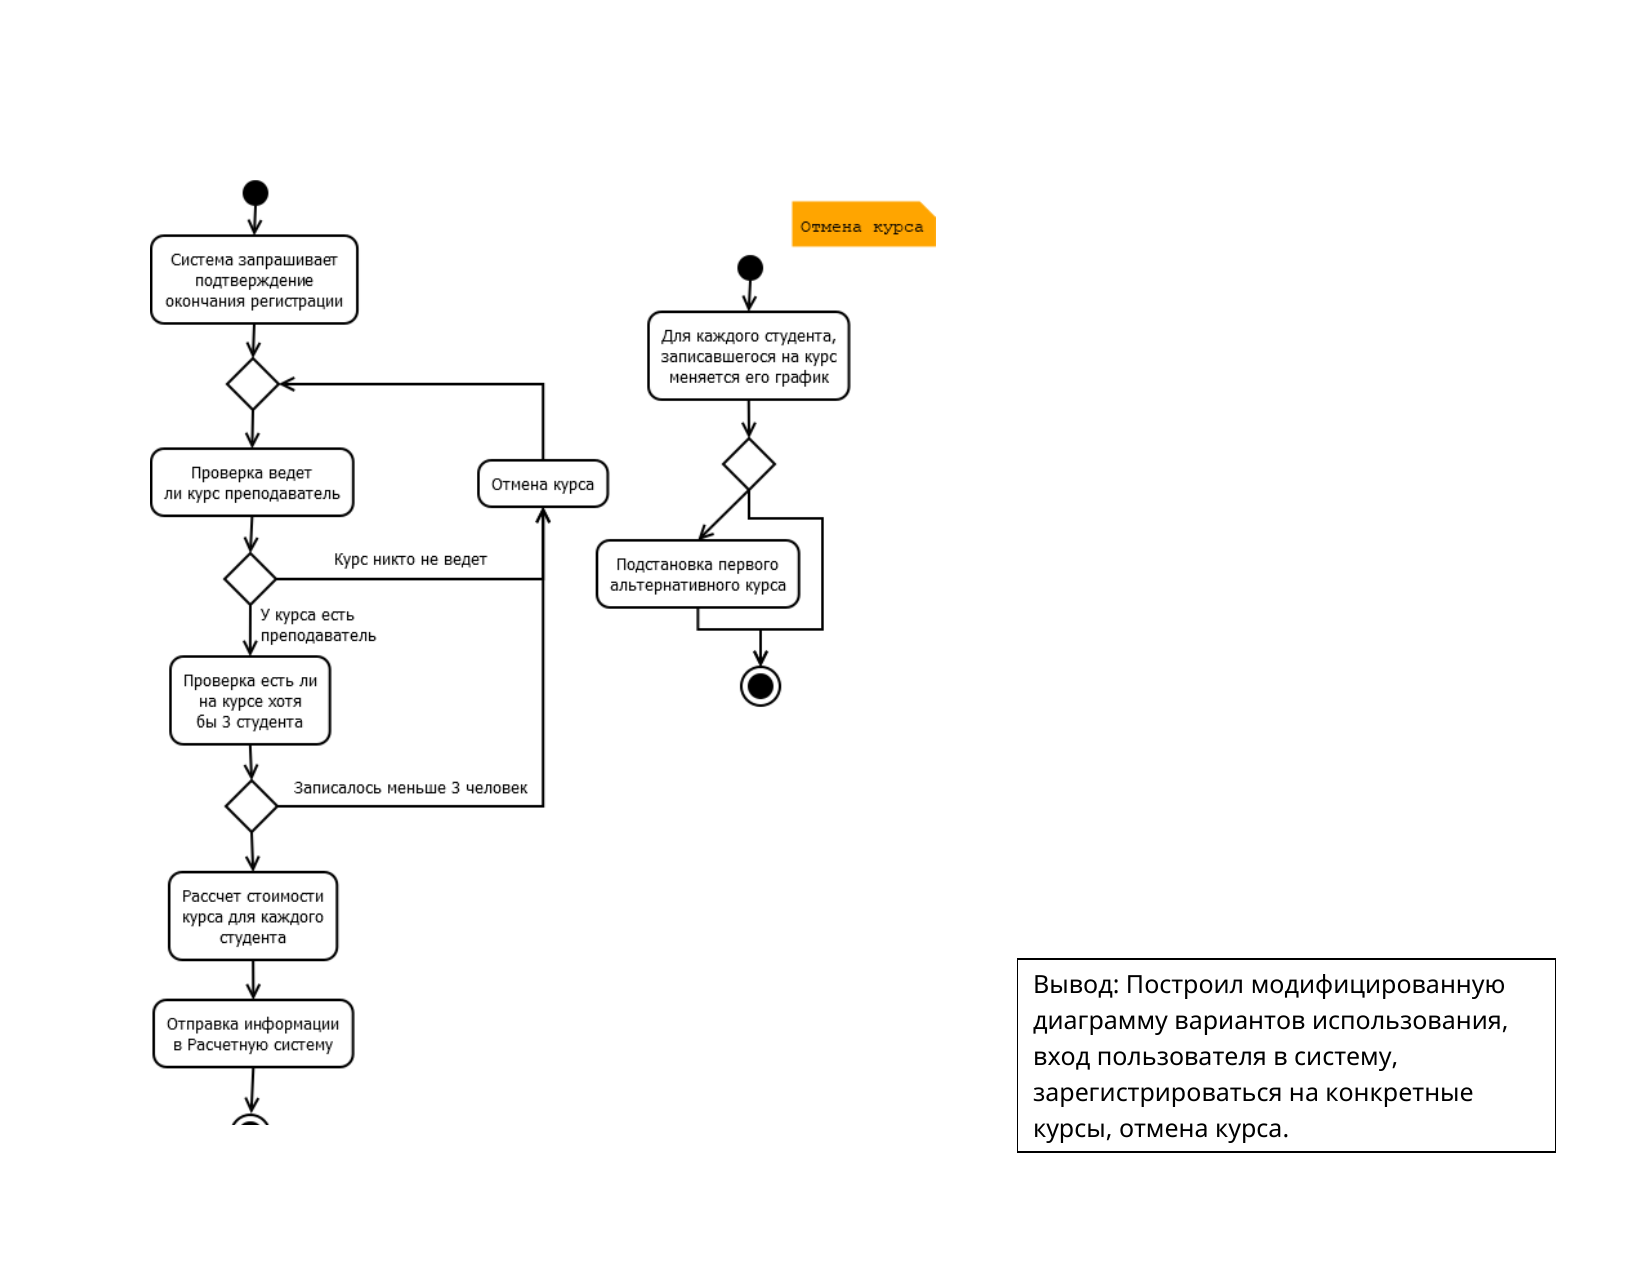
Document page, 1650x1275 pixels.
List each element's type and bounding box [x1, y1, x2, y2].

picture [150, 179, 936, 1125]
